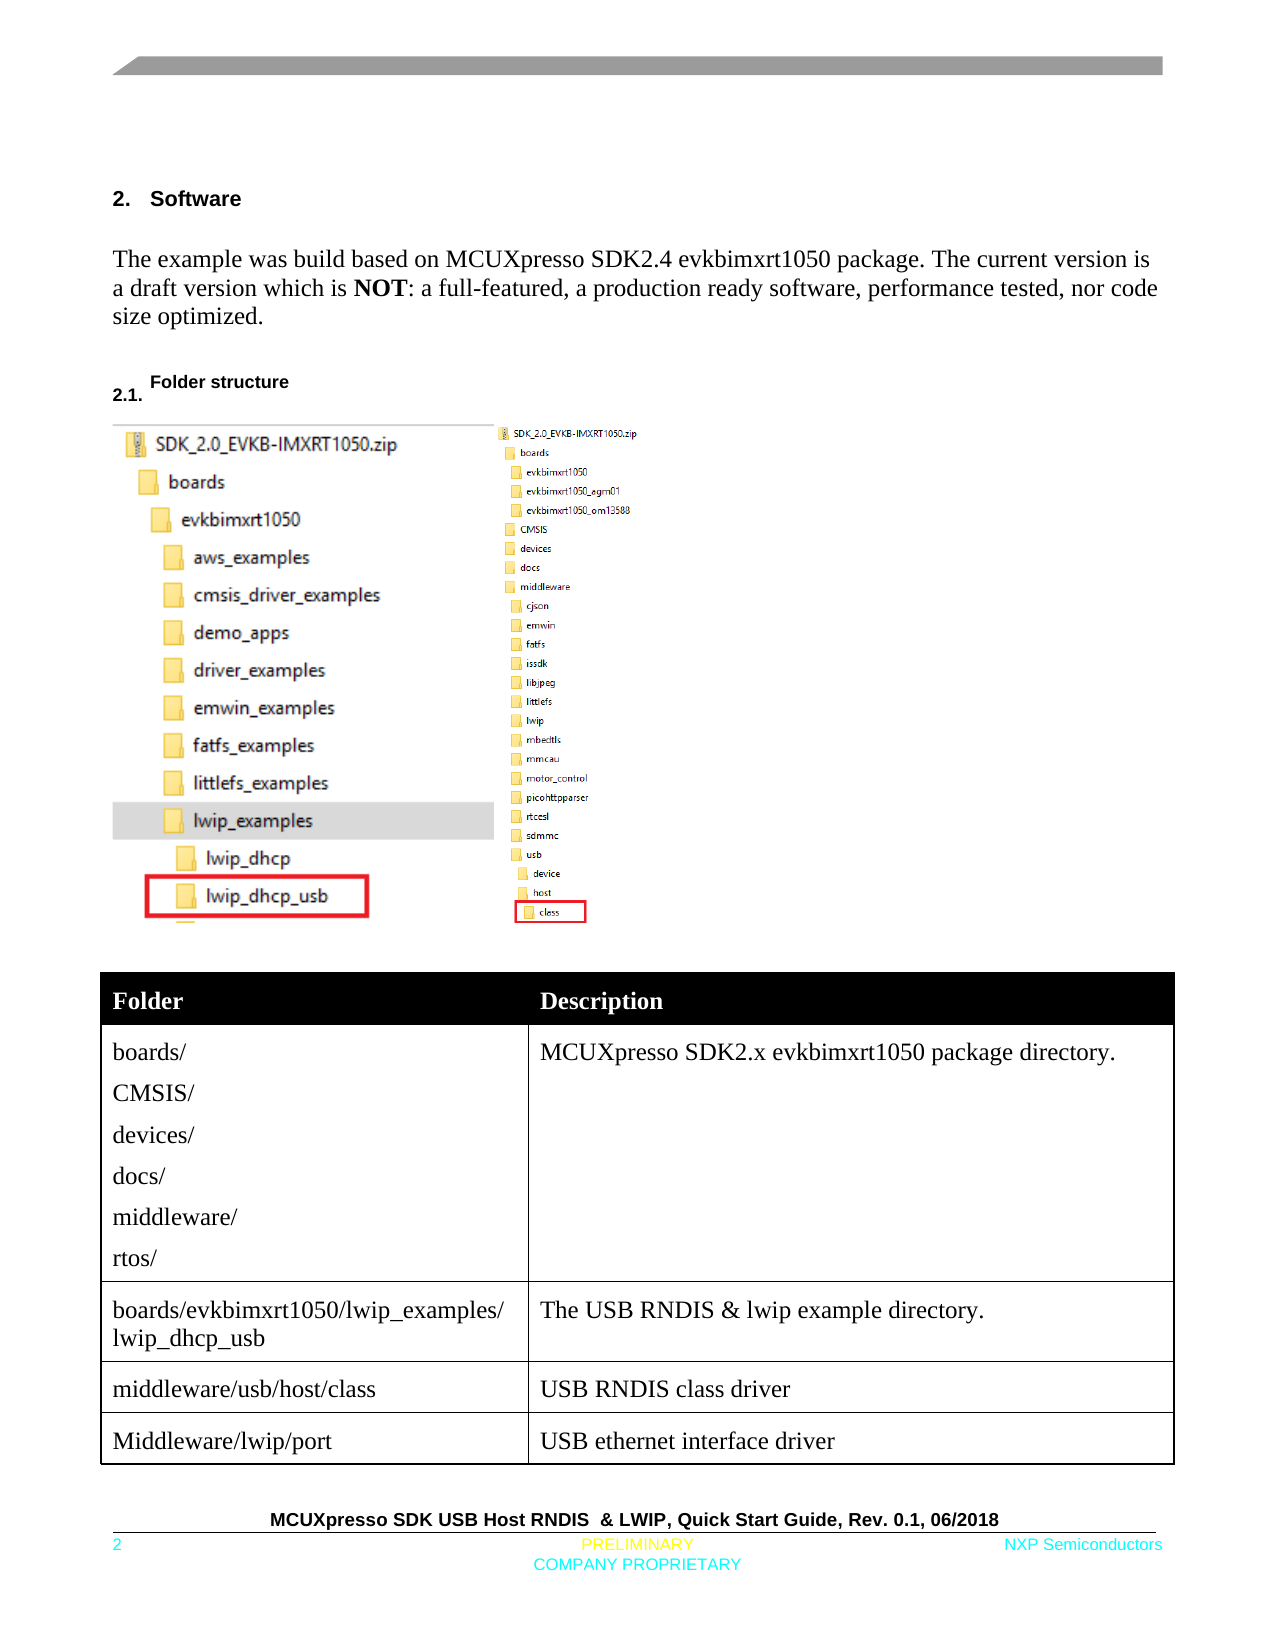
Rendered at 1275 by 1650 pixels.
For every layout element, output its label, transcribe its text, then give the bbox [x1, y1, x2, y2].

table_header Folder [102, 974, 528, 1023]
table_cell boards/ CMSIS/ devices/ docs/ middleware/ rtos/ [102, 1025, 528, 1281]
table_cell Middleware/lwip/port [102, 1413, 528, 1463]
list The example was build based on MCUXpresso SDK2.4 evkbimxrt1050 package. The current version is a draft version which is NOT: a full-featured, a production ready software, performance tested, nor code size optimized. [112, 244, 1162, 330]
subtitle Folder structure [112, 368, 1164, 409]
table_cell MCUXpresso SDK2.x evkbimxrt1050 package directory. [529, 1025, 1173, 1281]
table_cell boards/evkbimxrt1050/lwip_examples/lwip_dhcp_usb [102, 1282, 528, 1361]
table_cell The USB RNDIS & lwip example directory. [529, 1282, 1173, 1361]
table_cell USB ethernet interface driver [529, 1413, 1173, 1463]
table_cell middleware/usb/host/class [102, 1362, 528, 1412]
subtitle Software [112, 188, 1162, 229]
table_header Description [529, 974, 1173, 1023]
table_cell USB RNDIS class driver [529, 1362, 1173, 1412]
picture [112, 423, 643, 923]
